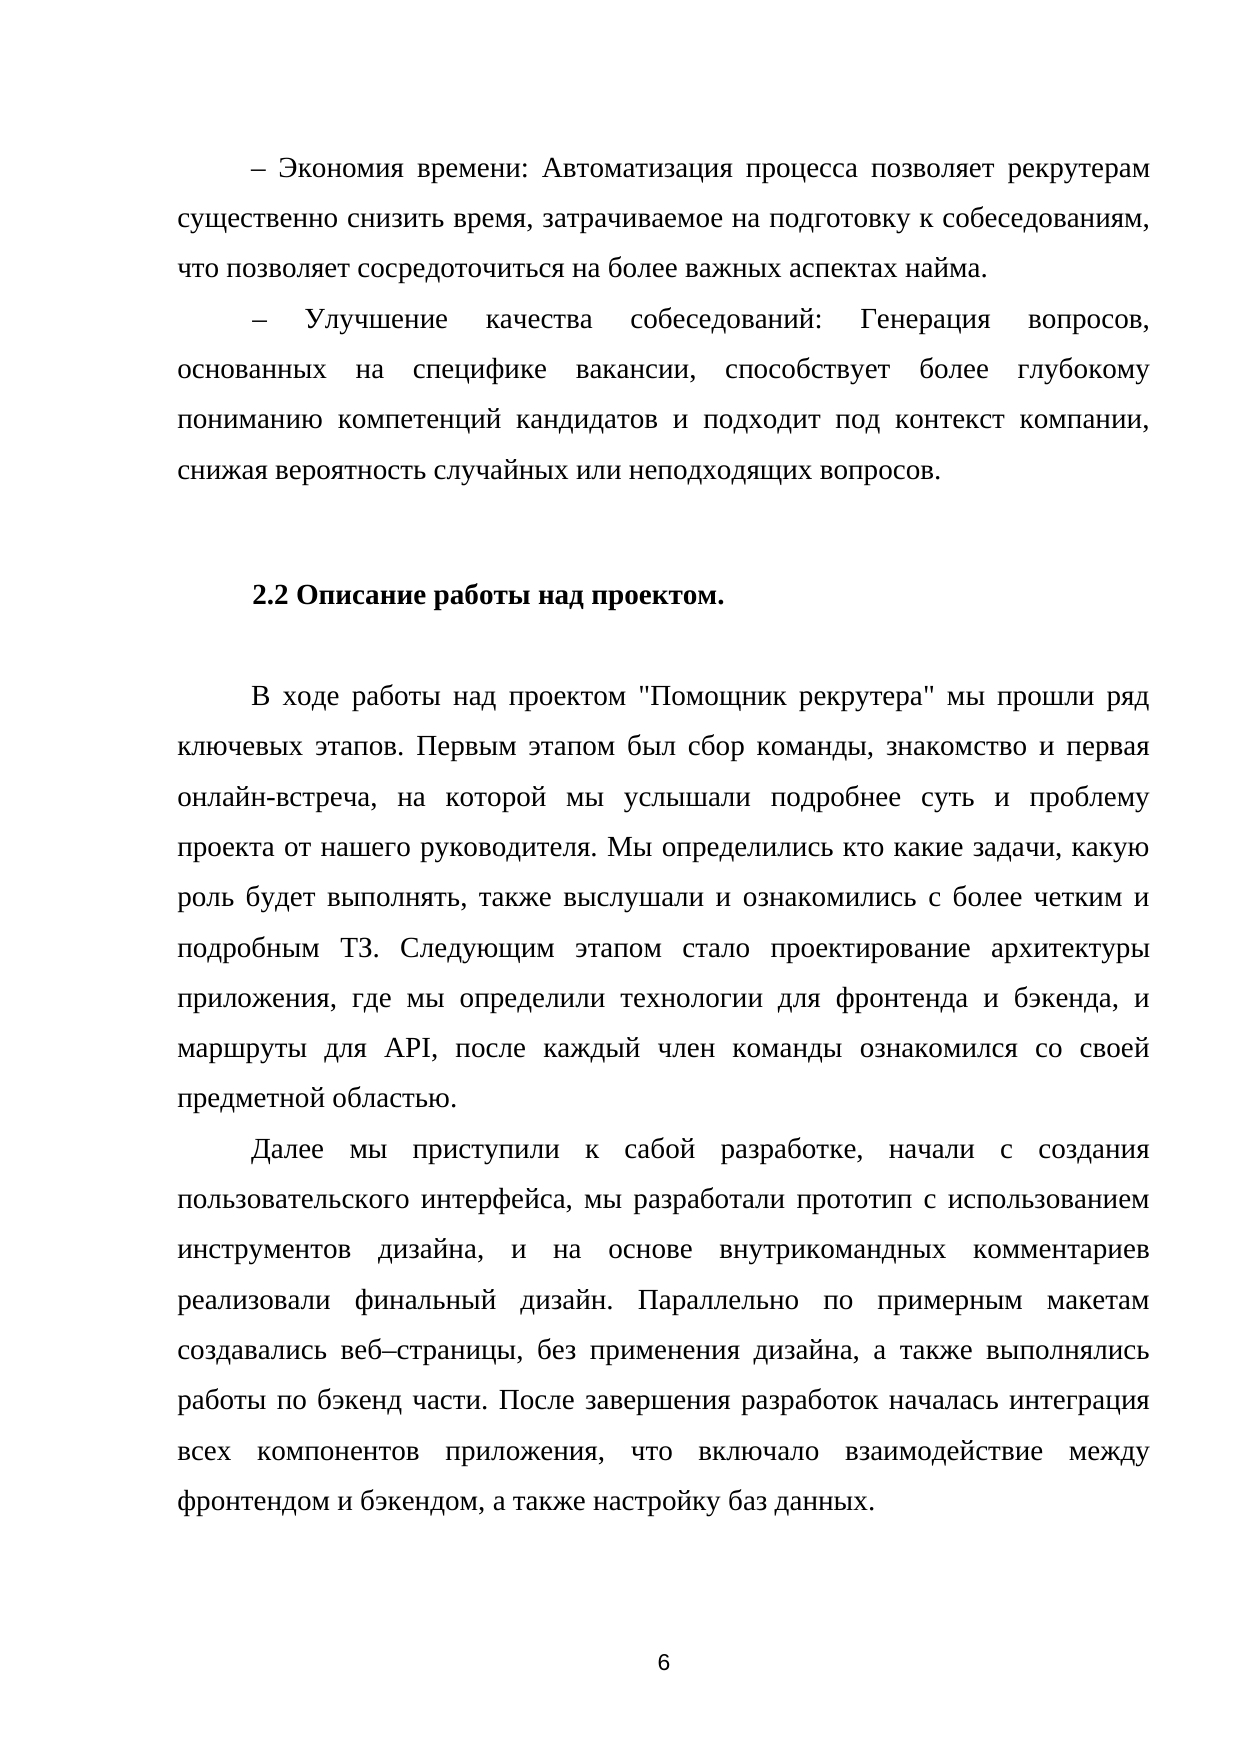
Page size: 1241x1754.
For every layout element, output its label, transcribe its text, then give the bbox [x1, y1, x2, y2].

subtitle 2.2 Описание работы над проектом. [177, 577, 1151, 611]
text – Экономия времени: Автоматизация процесса позволяет рекрутерам существенно снизить время, затрачиваемое на подготовку к собеседованиям, что позволяет сосредоточиться на более важных аспектах найма. [177, 150, 1151, 284]
text В ходе работы над проектом "Помощник рекрутера" мы прошли ряд ключевых этапов. Первым этапом был сбор команды, знакомство и первая онлайн-встреча, на которой мы услышали подробнее суть и проблему проекта от нашего руководителя. Мы определились кто какие задачи, какую роль будет выполнять, также выслушали и ознакомились с более четким и подробным ТЗ. Следующим этапом стало проектирование архитектуры приложения, где мы определили технологии для фронтенда и бэкенда, и маршруты для API, после каждый член команды ознакомился со своей предметной областью. [177, 678, 1151, 1114]
text – Улучшение качества собеседований: Генерация вопросов, основанных на специфике вакансии, способствует более глубокому пониманию компетенций кандидатов и подходит под контекст компании, снижая вероятность случайных или неподходящих вопросов. [177, 301, 1151, 485]
text Далее мы приступили к сабой разработке, начали с создания пользовательского интерфейса, мы разработали прототип с использованием инструментов дизайна, и на основе внутрикомандных комментариев реализовали финальный дизайн. Параллельно по примерным макетам создавались веб–страницы, без применения дизайна, а также выполнялись работы по бэкенд части. После завершения разработок началась интеграция всех компонентов приложения, что включало взаимодействие между фронтендом и бэкендом, а также настройку баз данных. [177, 1131, 1151, 1517]
